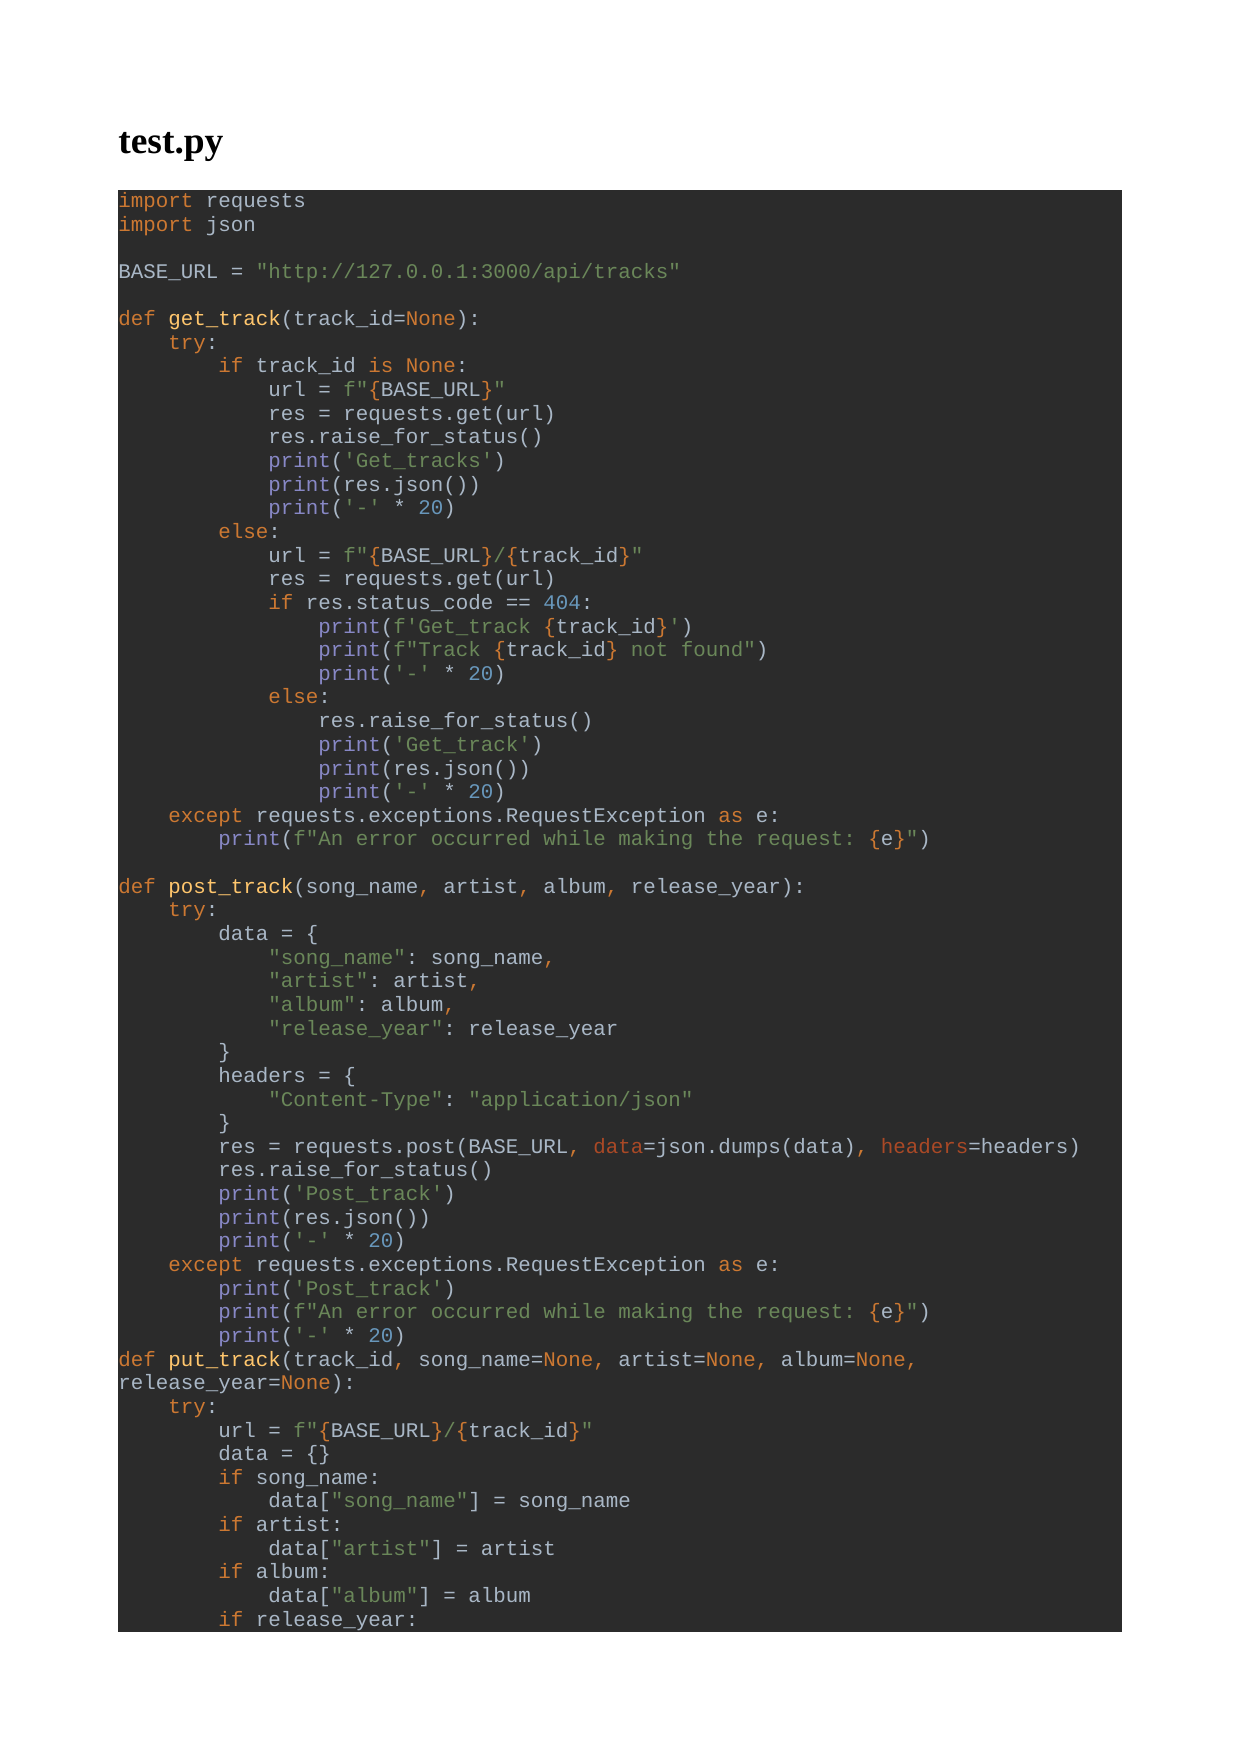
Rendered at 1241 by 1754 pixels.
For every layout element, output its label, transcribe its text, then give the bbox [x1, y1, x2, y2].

text test.py [118, 118, 1122, 161]
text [118, 190, 1122, 1632]
